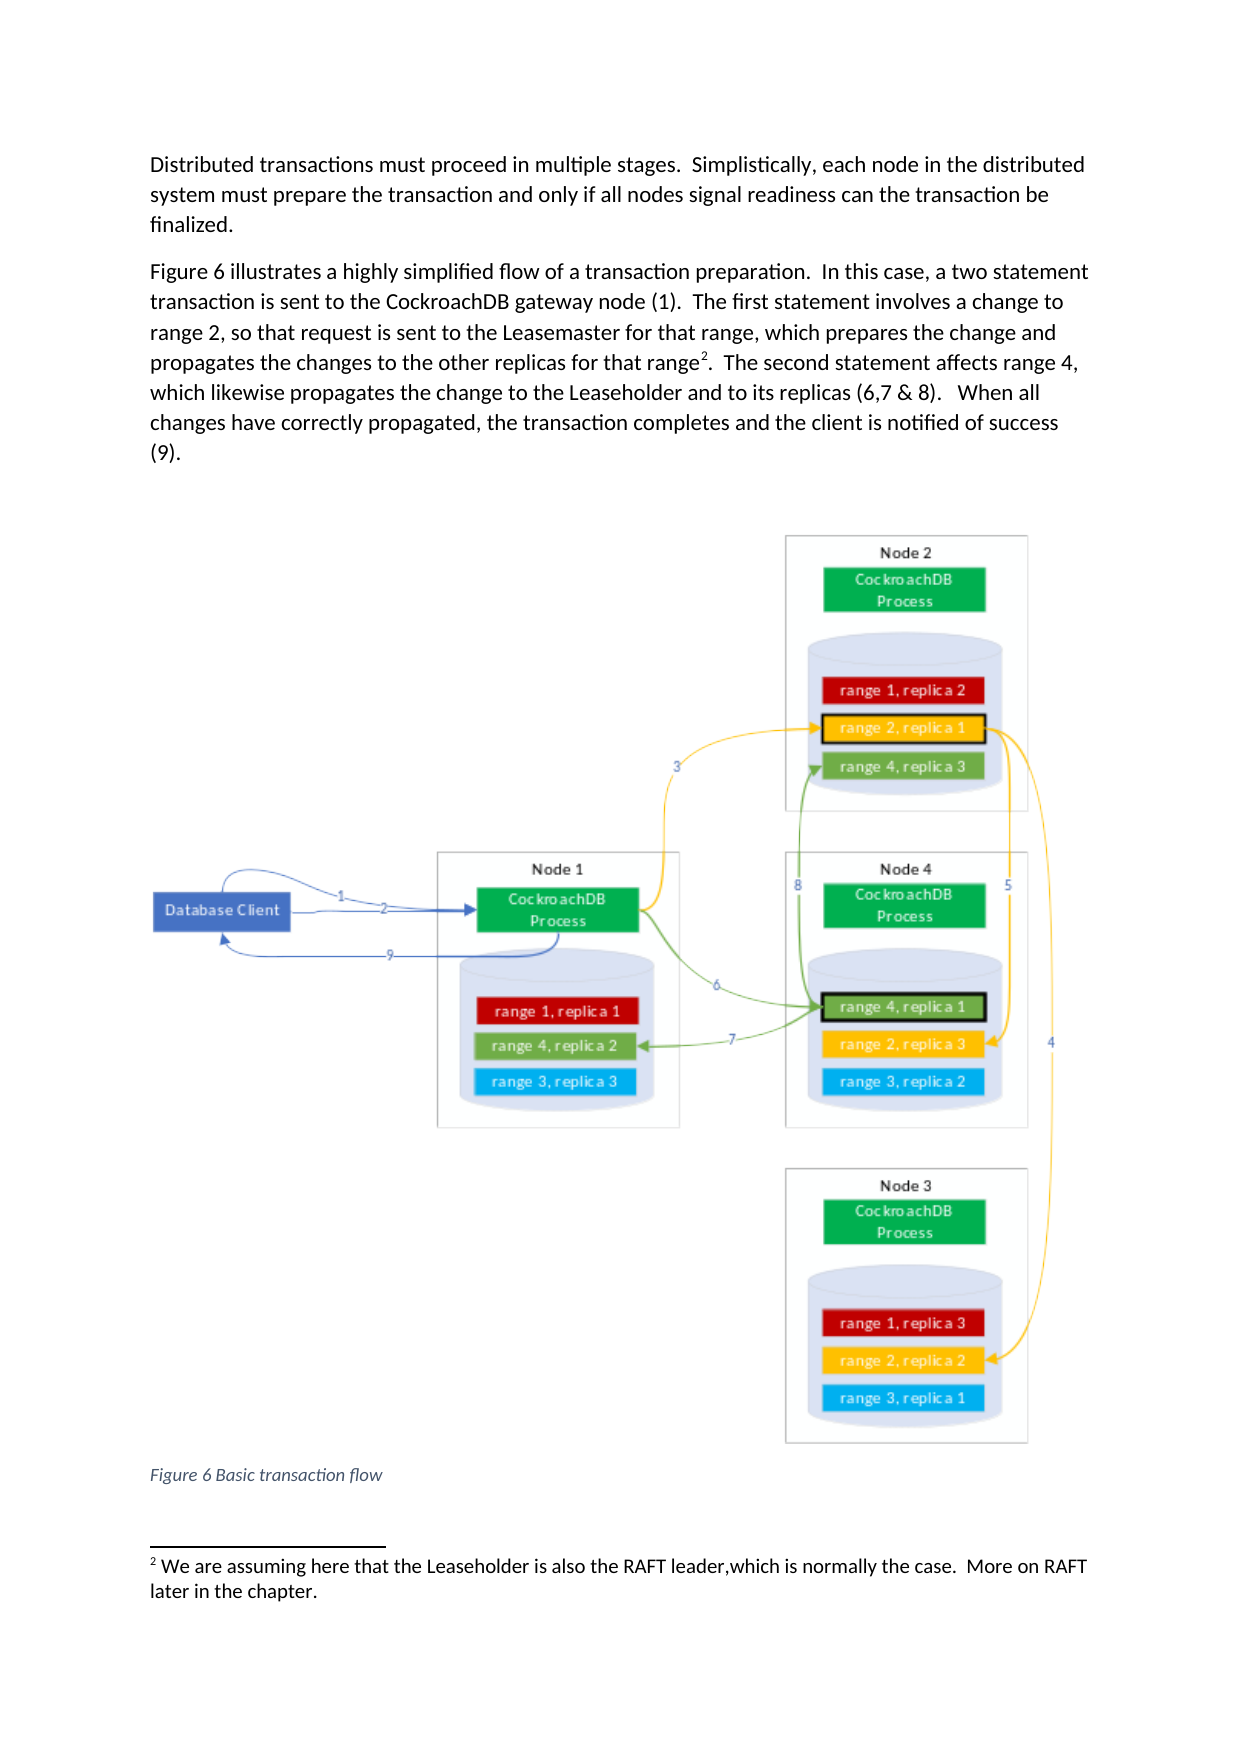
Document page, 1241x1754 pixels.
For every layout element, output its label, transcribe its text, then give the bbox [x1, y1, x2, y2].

text Distributed transactions must proceed in multiple stages. Simplistically, each node in the distributed system must prepare the transaction and only if all nodes signal readiness can the transaction be finalized. [150, 150, 1090, 238]
text Figure 6 Basic transaction flow [150, 1463, 1090, 1486]
text Figure 6 illustrates a highly simplified flow of a transaction preparation. In this case, a two statement transaction is sent to the CockroachDB gateway node (1). The first statement involves a change to range 2, so that request is sent to the Leasemaster for that range, which prepares the change and propagates the changes to the other replicas for that range. The second statement affects range 4, which likewise propagates the change to the Leaseholder and to its replicas (6,7 & 8). When all changes have correctly propagated, the transaction completes and the client is notified of success (9). [150, 257, 1090, 467]
